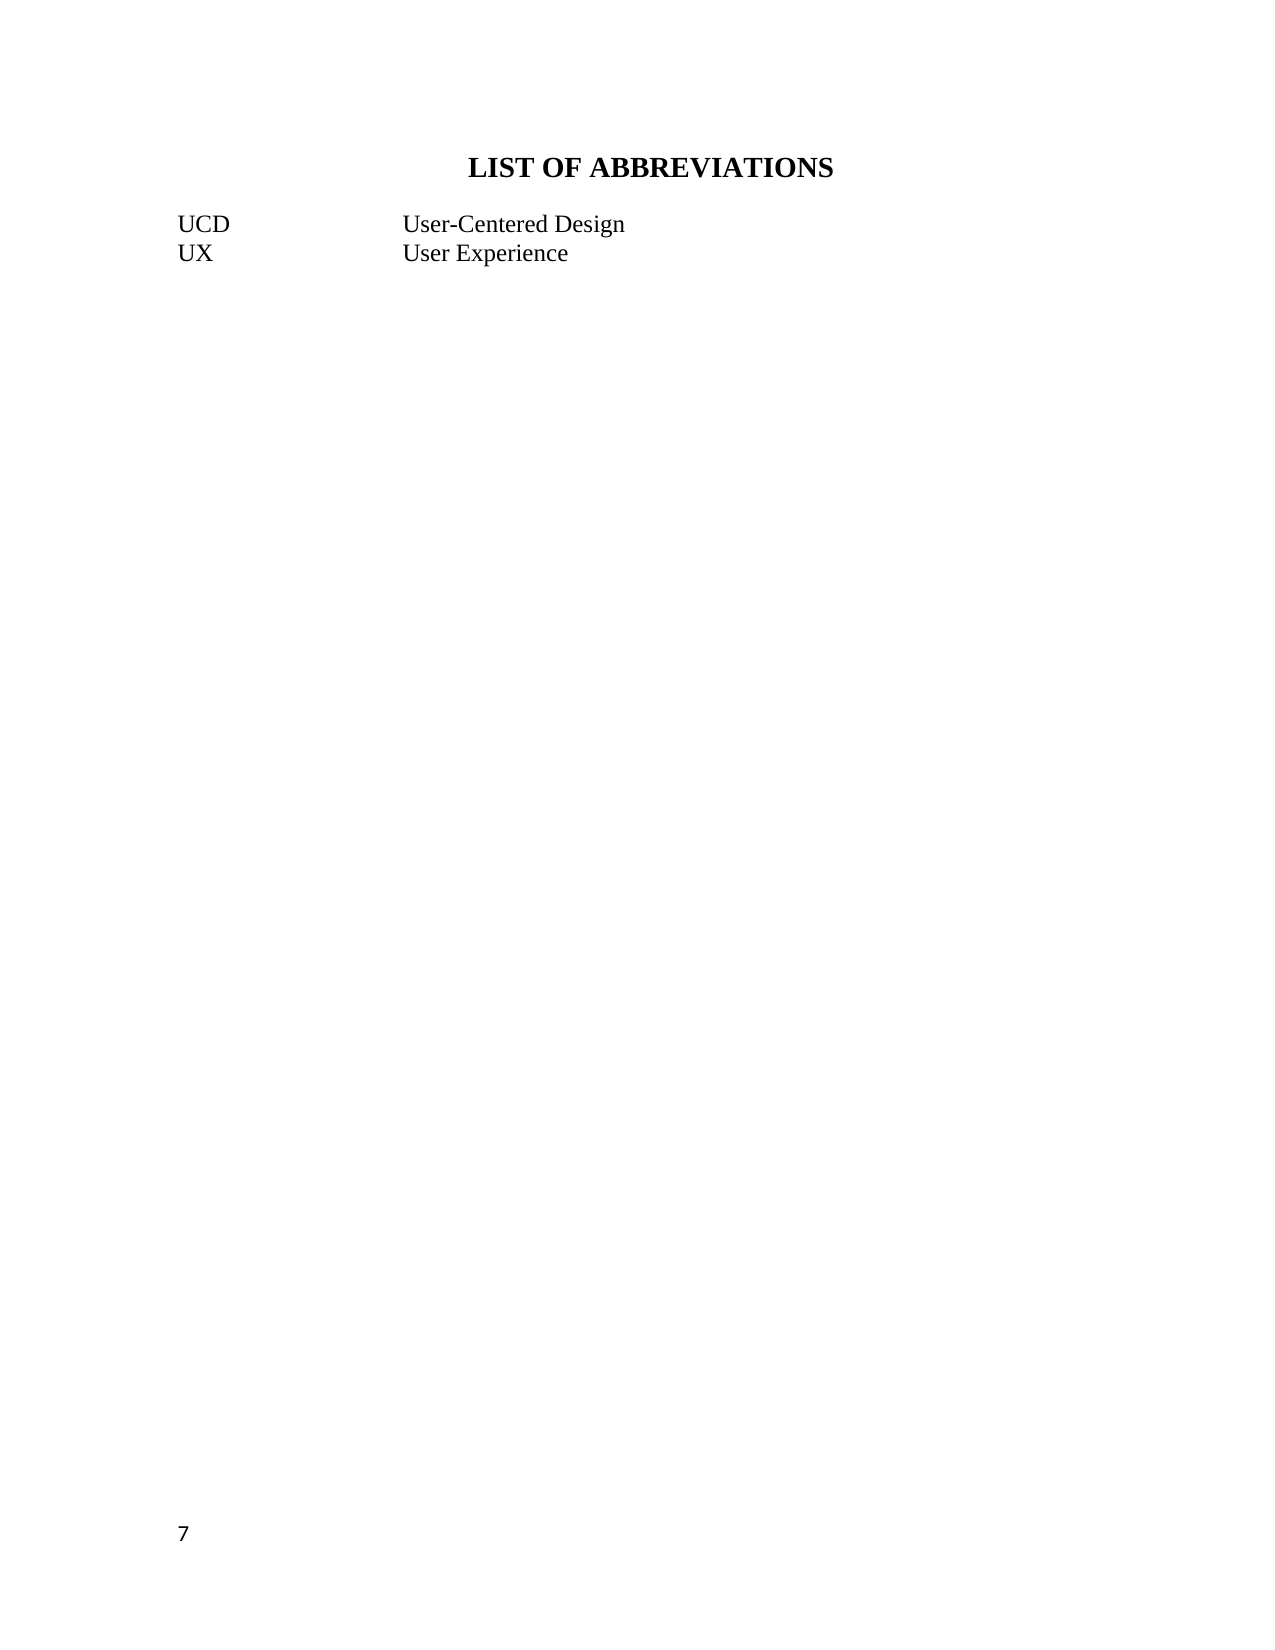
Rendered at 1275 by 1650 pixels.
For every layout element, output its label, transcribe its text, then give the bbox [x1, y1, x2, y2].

text LIST OF ABBREVIATIONS [177, 150, 1125, 183]
text UX User Experience [177, 238, 1125, 267]
text UCD User-Centered Design [177, 209, 1125, 238]
